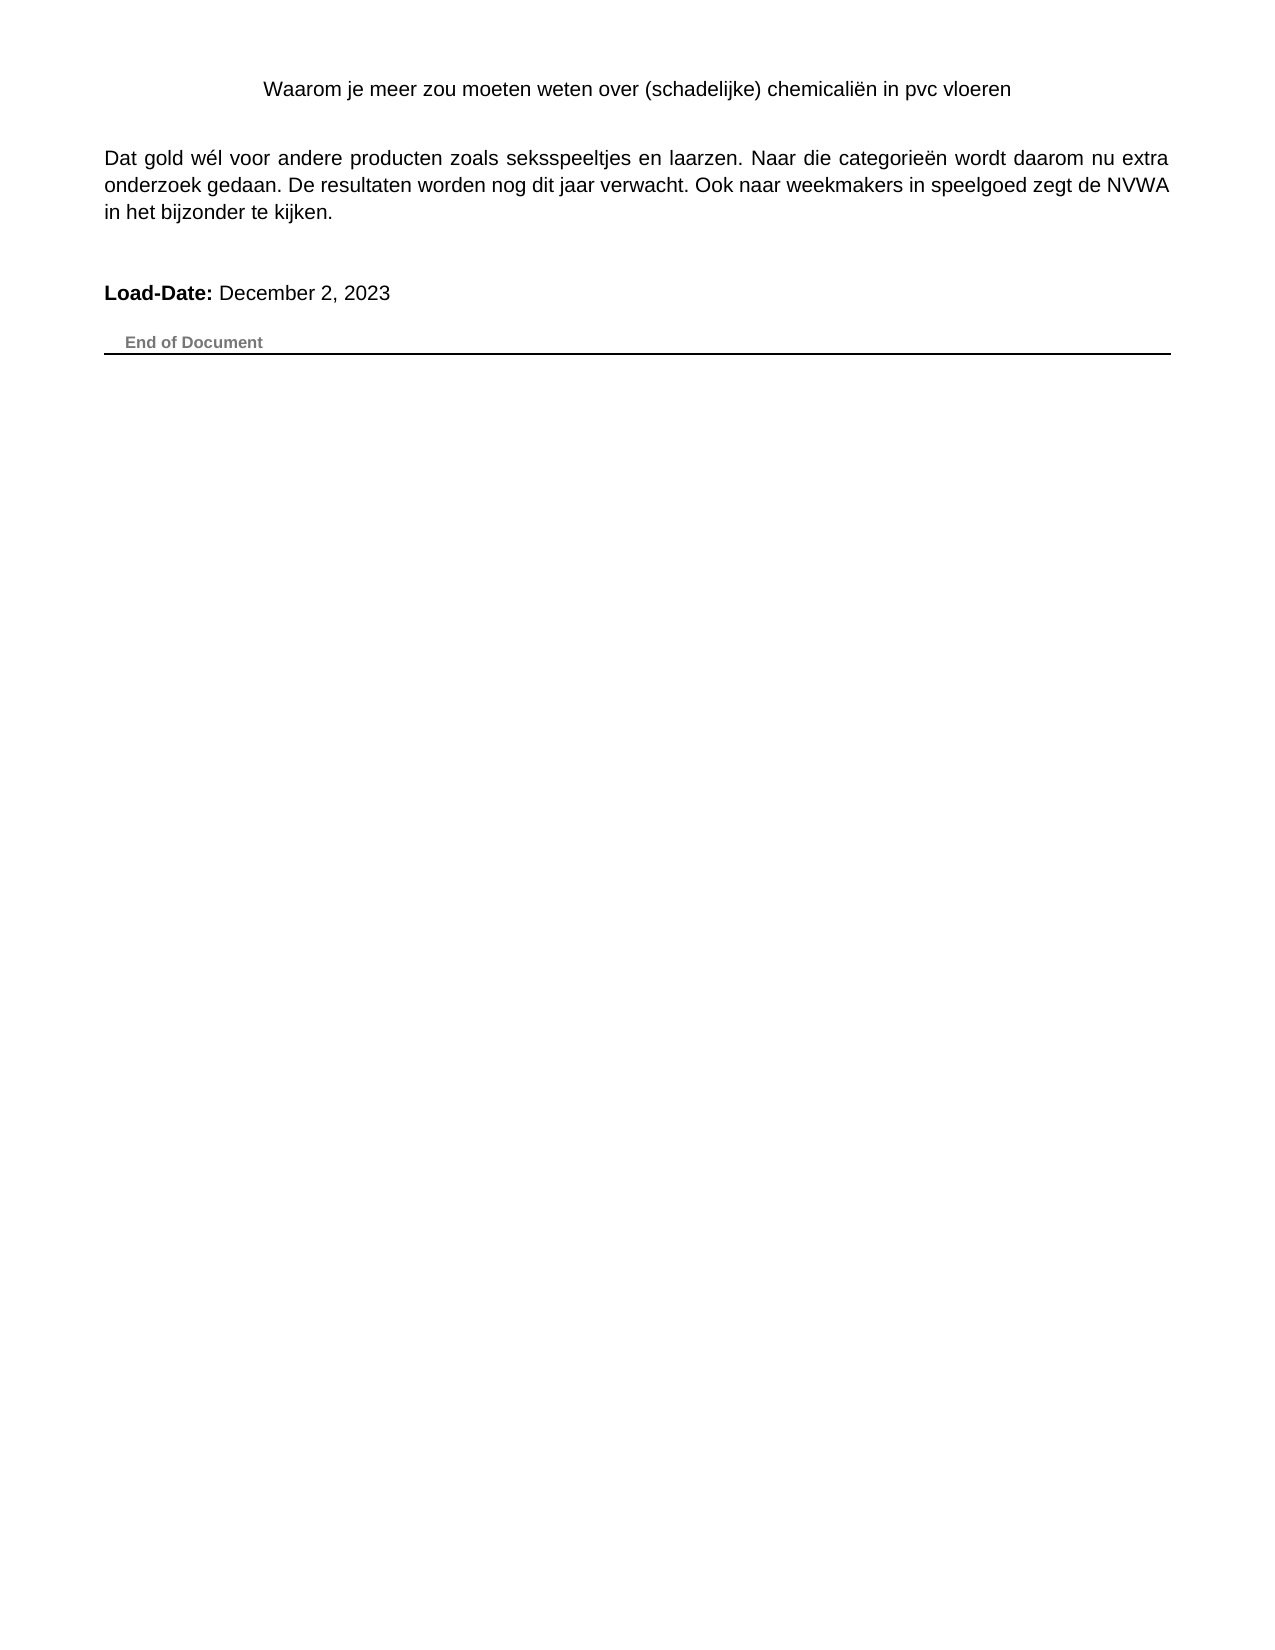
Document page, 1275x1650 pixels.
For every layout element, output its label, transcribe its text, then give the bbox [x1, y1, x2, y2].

text Dat gold wél voor andere producten zoals seksspeeltjes en laarzen. Naar die categorieën wordt daarom nu extra onderzoek gedaan. De resultaten worden nog dit jaar verwacht. Ook naar weekmakers in speelgoed zegt de NVWA in het bijzonder te kijken. [104, 142, 1171, 223]
text End of Document [125, 333, 1171, 352]
text Load-Date: December 2, 2023 [104, 248, 1171, 304]
